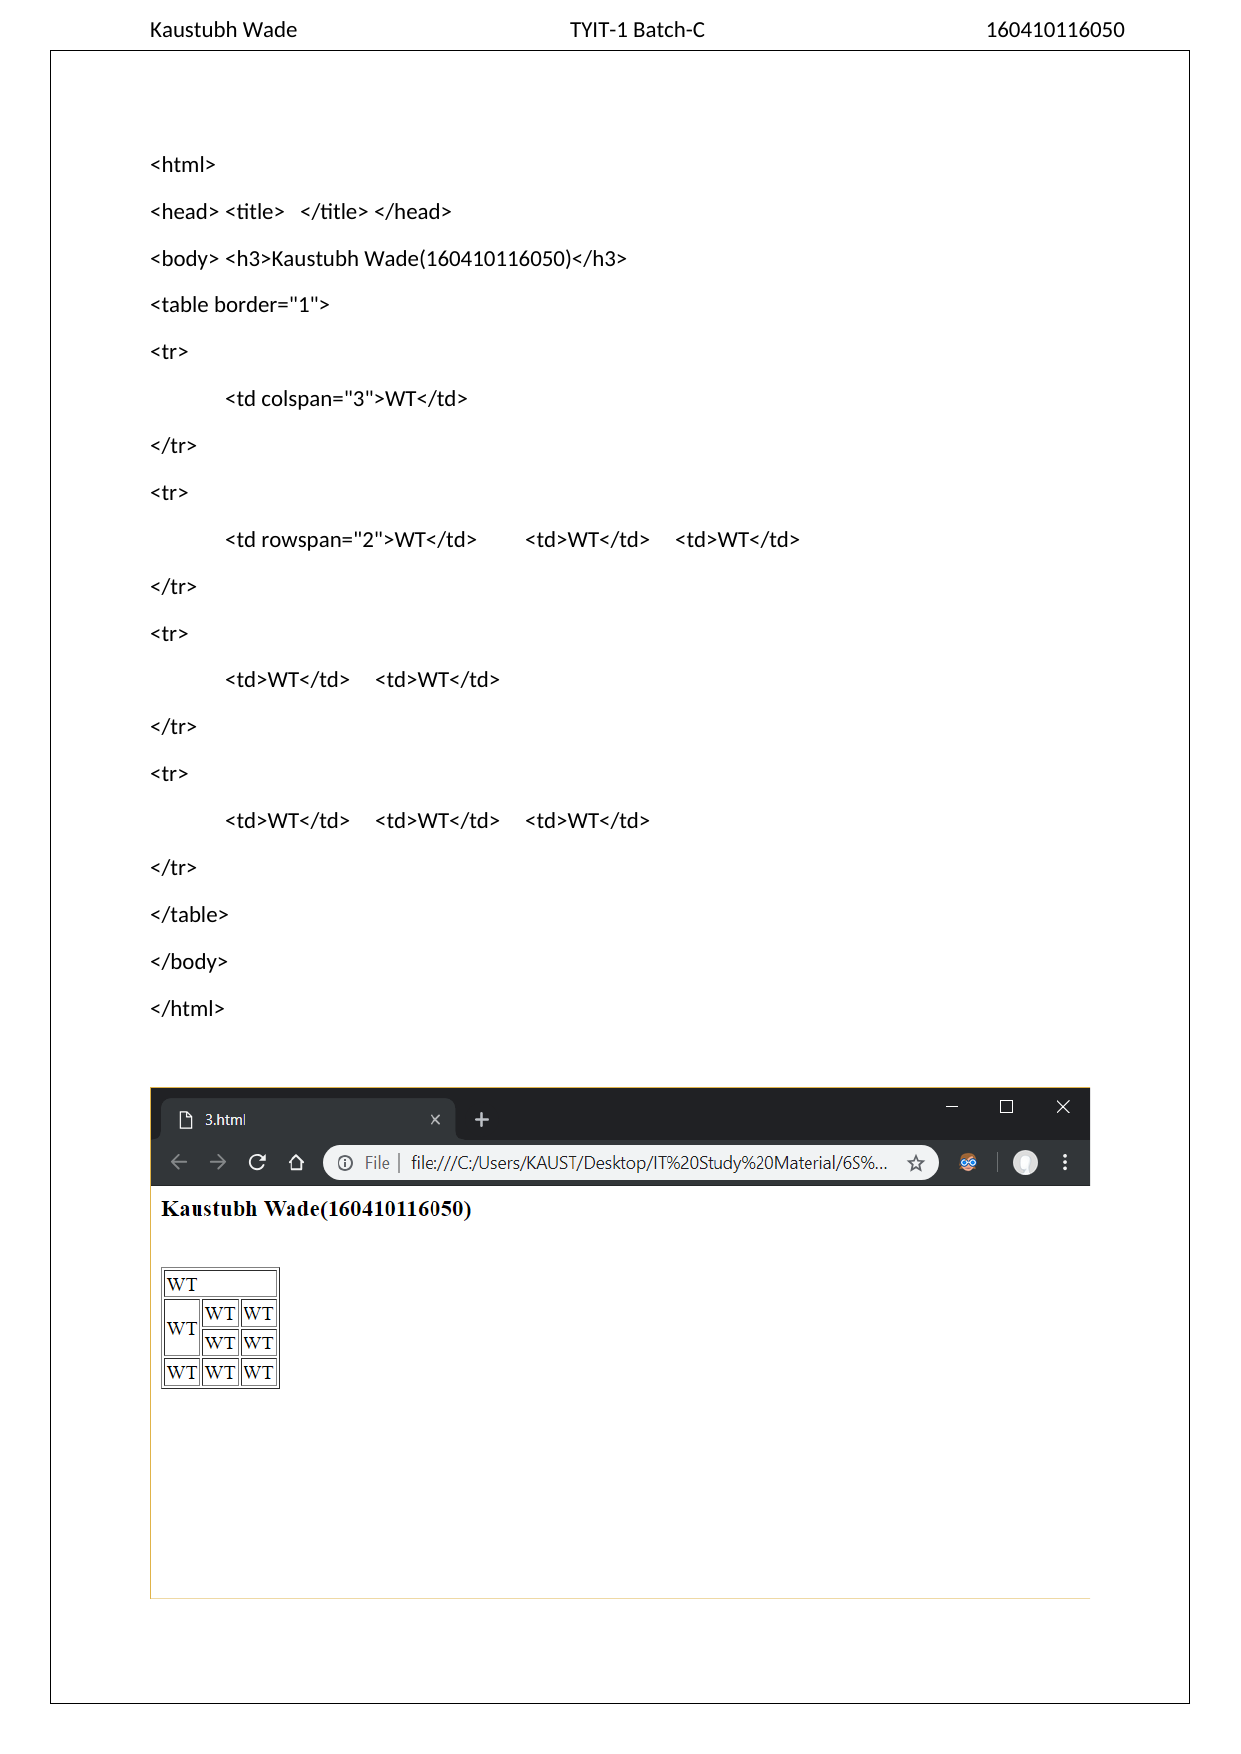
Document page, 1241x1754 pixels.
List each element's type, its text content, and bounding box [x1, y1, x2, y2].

text </tr> [150, 712, 1090, 741]
text <td colspan="3">WT</td> [150, 384, 1090, 412]
picture [150, 1087, 1091, 1599]
text <html> [150, 150, 1090, 178]
text </tr> [150, 853, 1090, 881]
text <td rowspan="2">WT</td> <td>WT</td> <td>WT</td> [150, 525, 1090, 553]
text <td>WT</td> <td>WT</td> [150, 666, 1090, 694]
text </tr> [150, 431, 1090, 459]
text </html> [150, 994, 1090, 1022]
text <body> <h3>Kaustubh Wade(160410116050)</h3> [150, 244, 1090, 272]
text <tr> [150, 478, 1090, 506]
text </table> [150, 900, 1090, 928]
text <tr> [150, 619, 1090, 647]
text <head> <title> </title> </head> [150, 197, 1090, 225]
text <tr> [150, 759, 1090, 787]
text </body> [150, 947, 1090, 975]
text </tr> [150, 572, 1090, 600]
text <td>WT</td> <td>WT</td> <td>WT</td> [150, 806, 1090, 834]
text <table border="1"> [150, 291, 1090, 319]
text <tr> [150, 337, 1090, 366]
